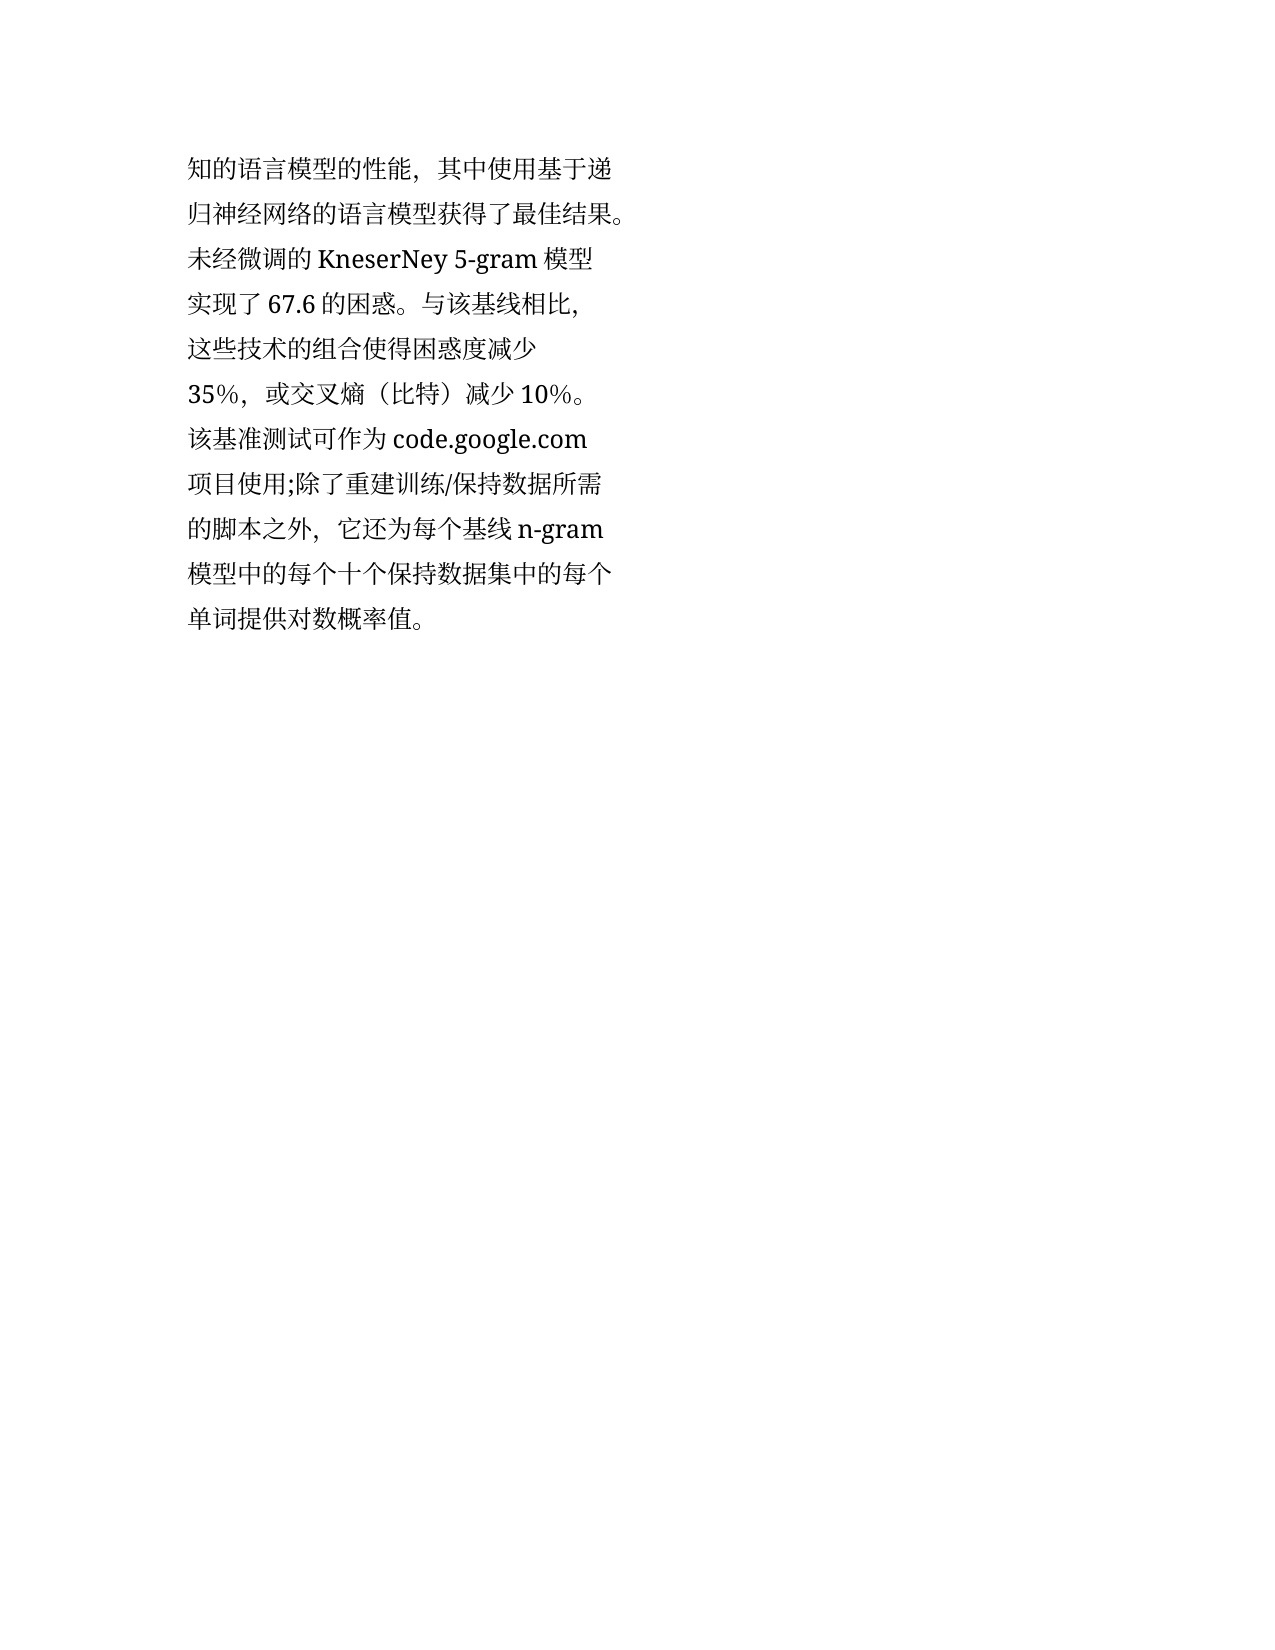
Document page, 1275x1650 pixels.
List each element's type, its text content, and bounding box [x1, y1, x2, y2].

text 该基准测试可作为code.google.com项目使用;除了重建训练/保持数据所需的脚本之外，它还为每个基线n-gram模型中的每个十个保持数据集中的每个单词提供对数概率值。 [187, 420, 615, 636]
